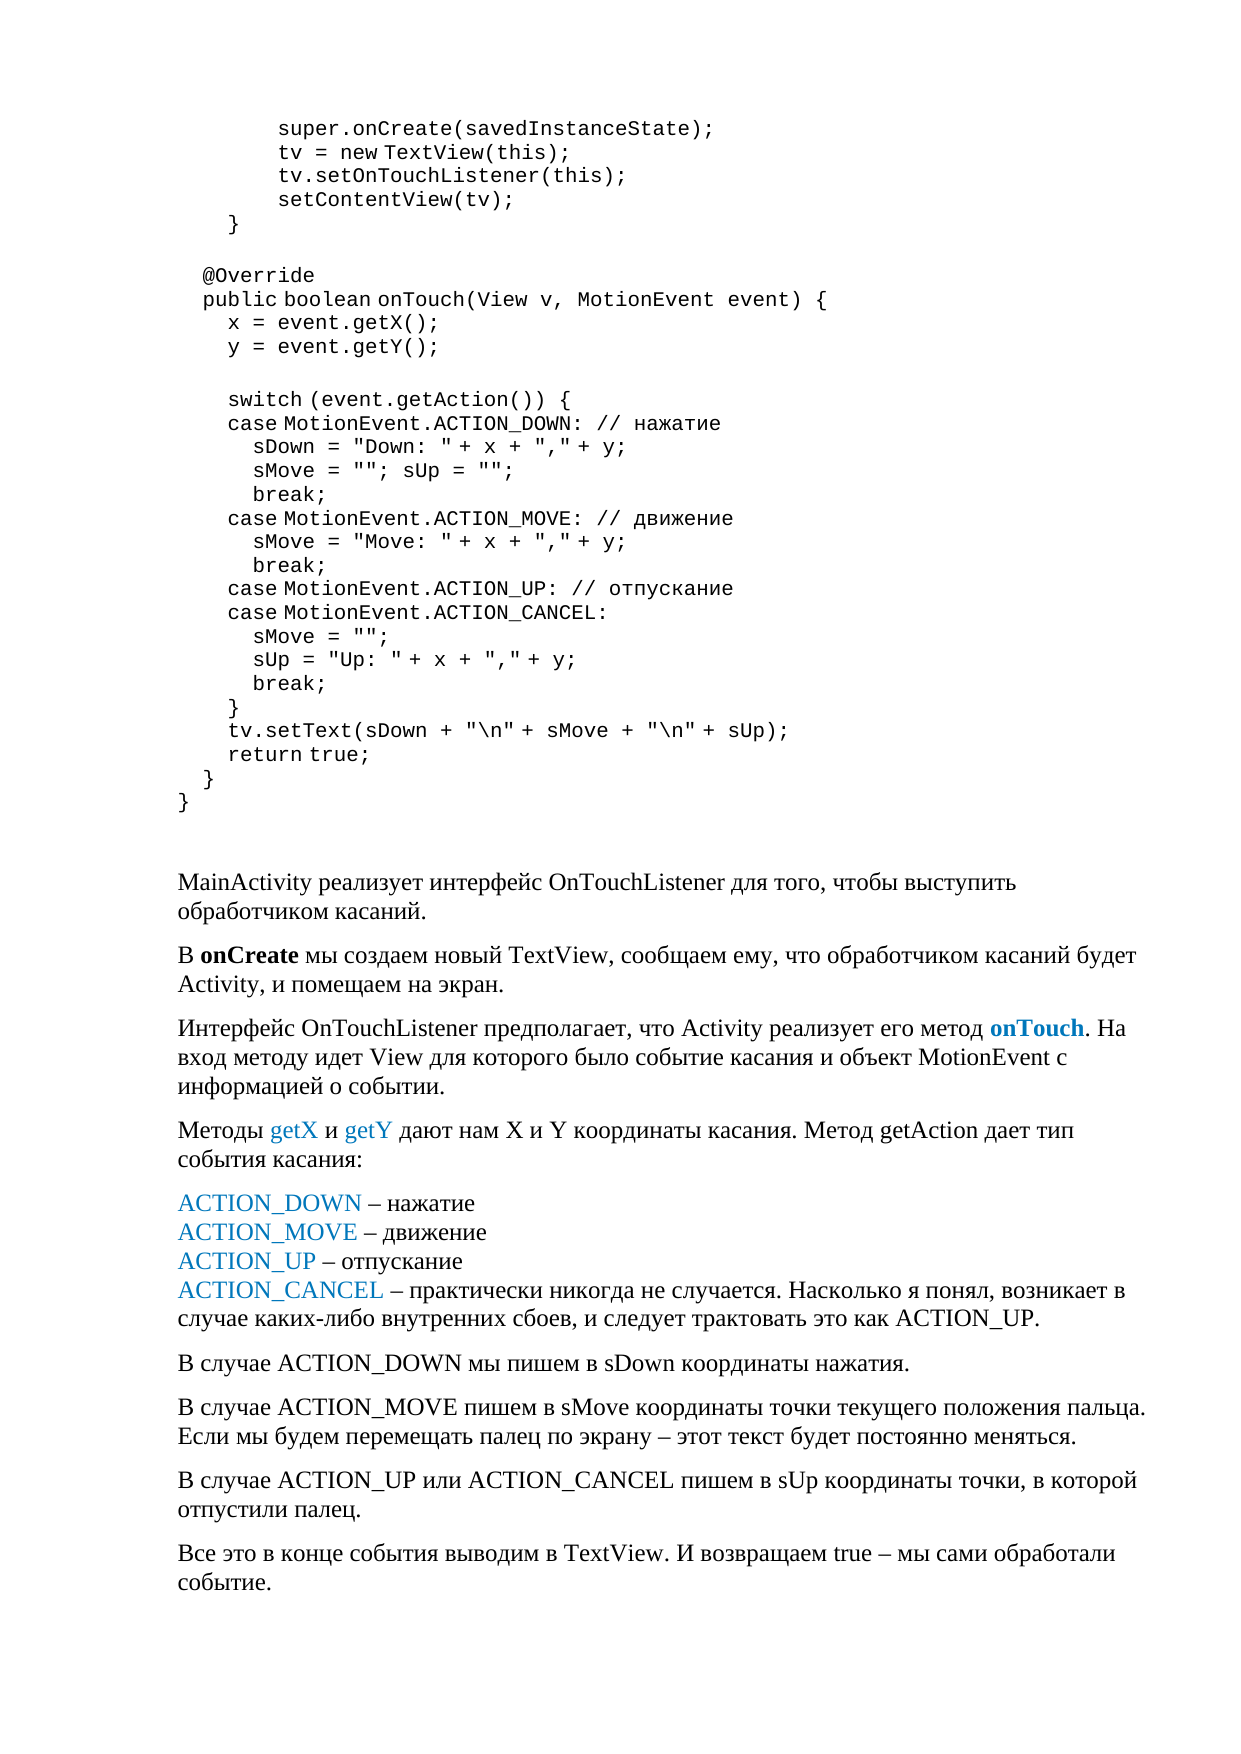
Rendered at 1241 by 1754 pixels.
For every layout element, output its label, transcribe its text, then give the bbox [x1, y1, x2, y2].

text В случае ACTION_MOVE пишем в sMove координаты точки текущего положения пальца. Если мы будем перемещать палец по экрану – этот текст будет постоянно меняться. [177, 1392, 1152, 1450]
text Все это в конце события выводим в TextView. И возвращаем true – мы сами обработали событие. [177, 1538, 1152, 1596]
text ACTION_DOWN – нажатие ACTION_MOVE – движение ACTION_UP – отпускание ACTION_CANCEL – практически никогда не случается. Насколько я понял, возникает в случае каких-либо внутренних сбоев, и следует трактовать это как ACTION_UP. [177, 1188, 1152, 1332]
text В случае ACTION_DOWN мы пишем в sDown координаты нажатия. [177, 1348, 1152, 1377]
text В случае ACTION_UP или ACTION_CANCEL пишем в sUp координаты точки, в которой отпустили палец. [177, 1465, 1152, 1523]
text Интерфейс OnTouchListener предполагает, что Activity реализует его метод onTouch. На вход методу идет View для которого было событие касания и объект MotionEvent с информацией о событии. [177, 1013, 1152, 1100]
text Методы getX и getY дают нам X и Y координаты касания. Метод getAction дает тип события касания: [177, 1115, 1152, 1173]
text В onCreate мы создаем новый TextView, сообщаем ему, что обработчиком касаний будет Activity, и помещаем на экран. [177, 940, 1152, 998]
text MainActivity реализует интерфейс OnTouchListener для того, чтобы выступить обработчиком касаний. [177, 867, 1152, 925]
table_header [177, 118, 1240, 867]
